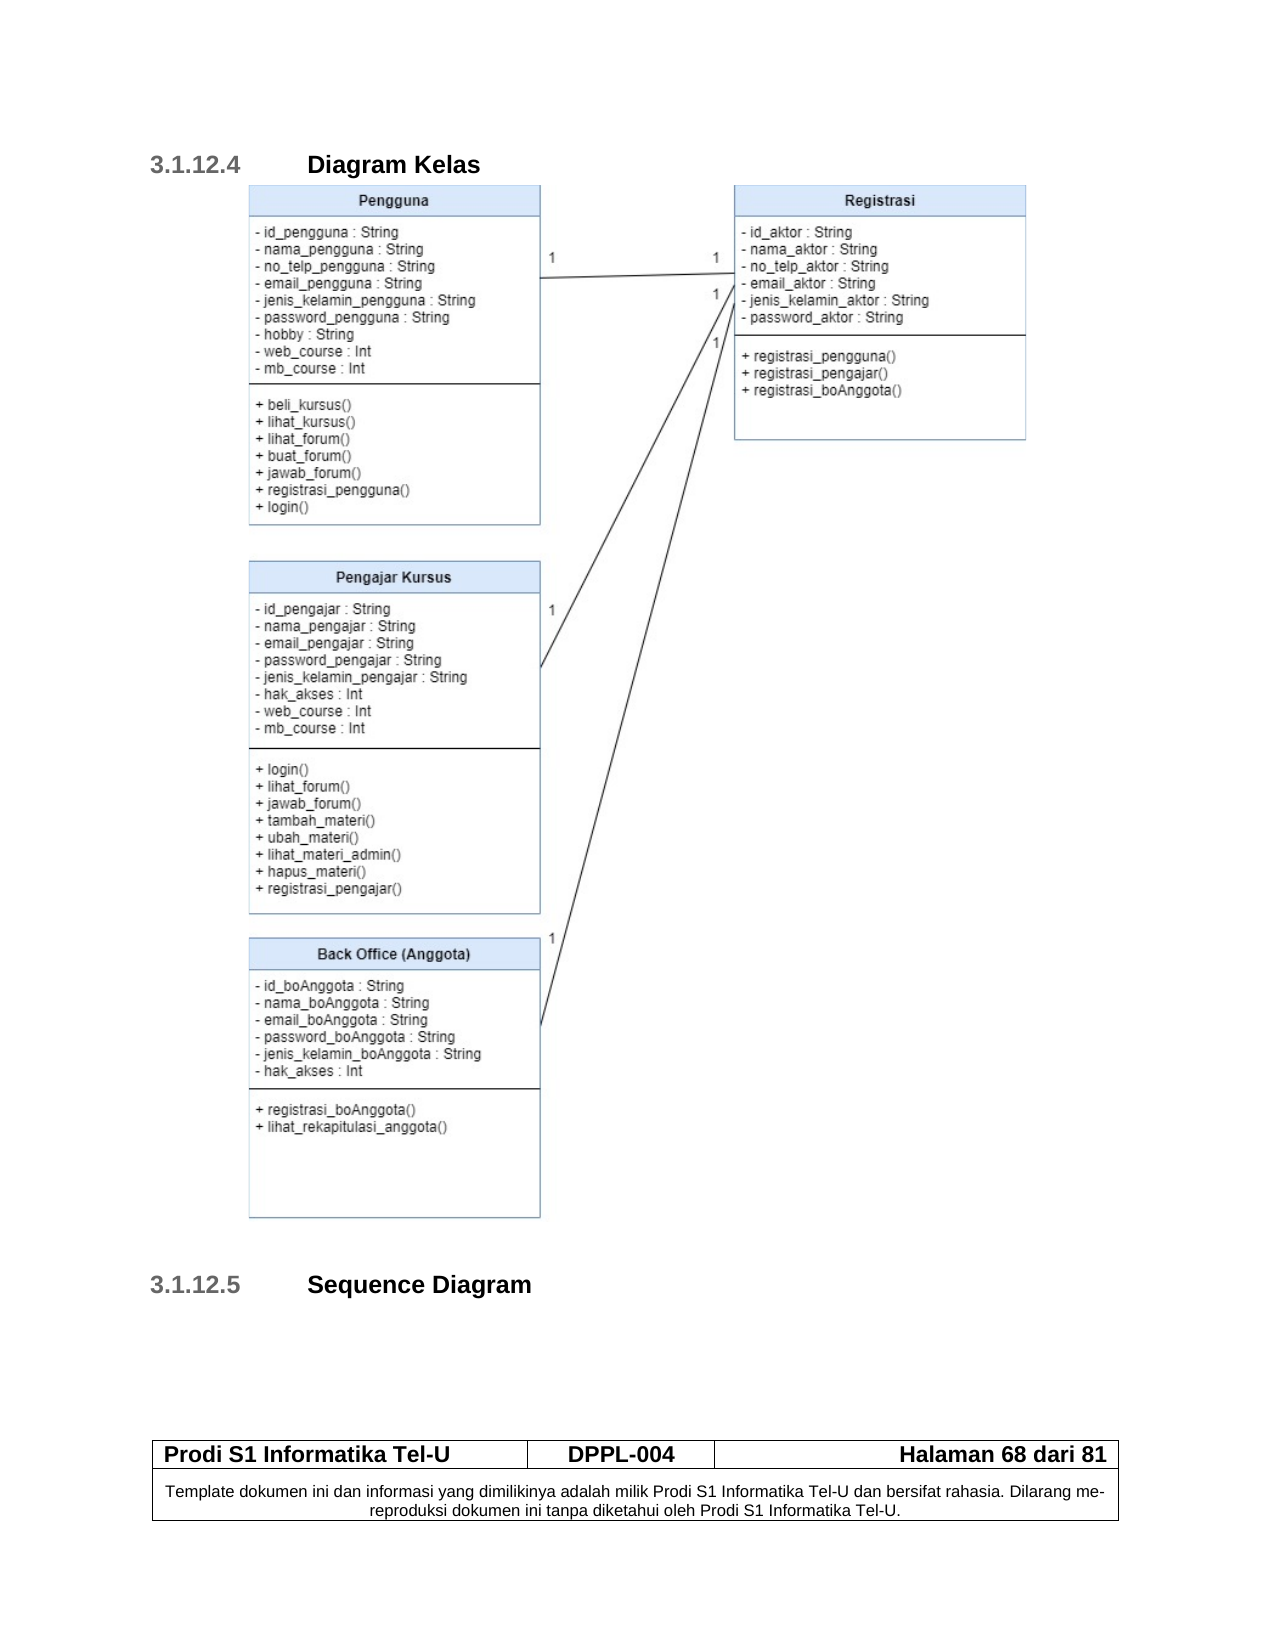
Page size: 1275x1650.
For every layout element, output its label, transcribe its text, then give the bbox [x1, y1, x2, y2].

picture [248, 185, 1027, 1222]
subtitle Sequence Diagram [150, 1271, 1125, 1299]
subtitle Diagram Kelas [150, 150, 1125, 179]
